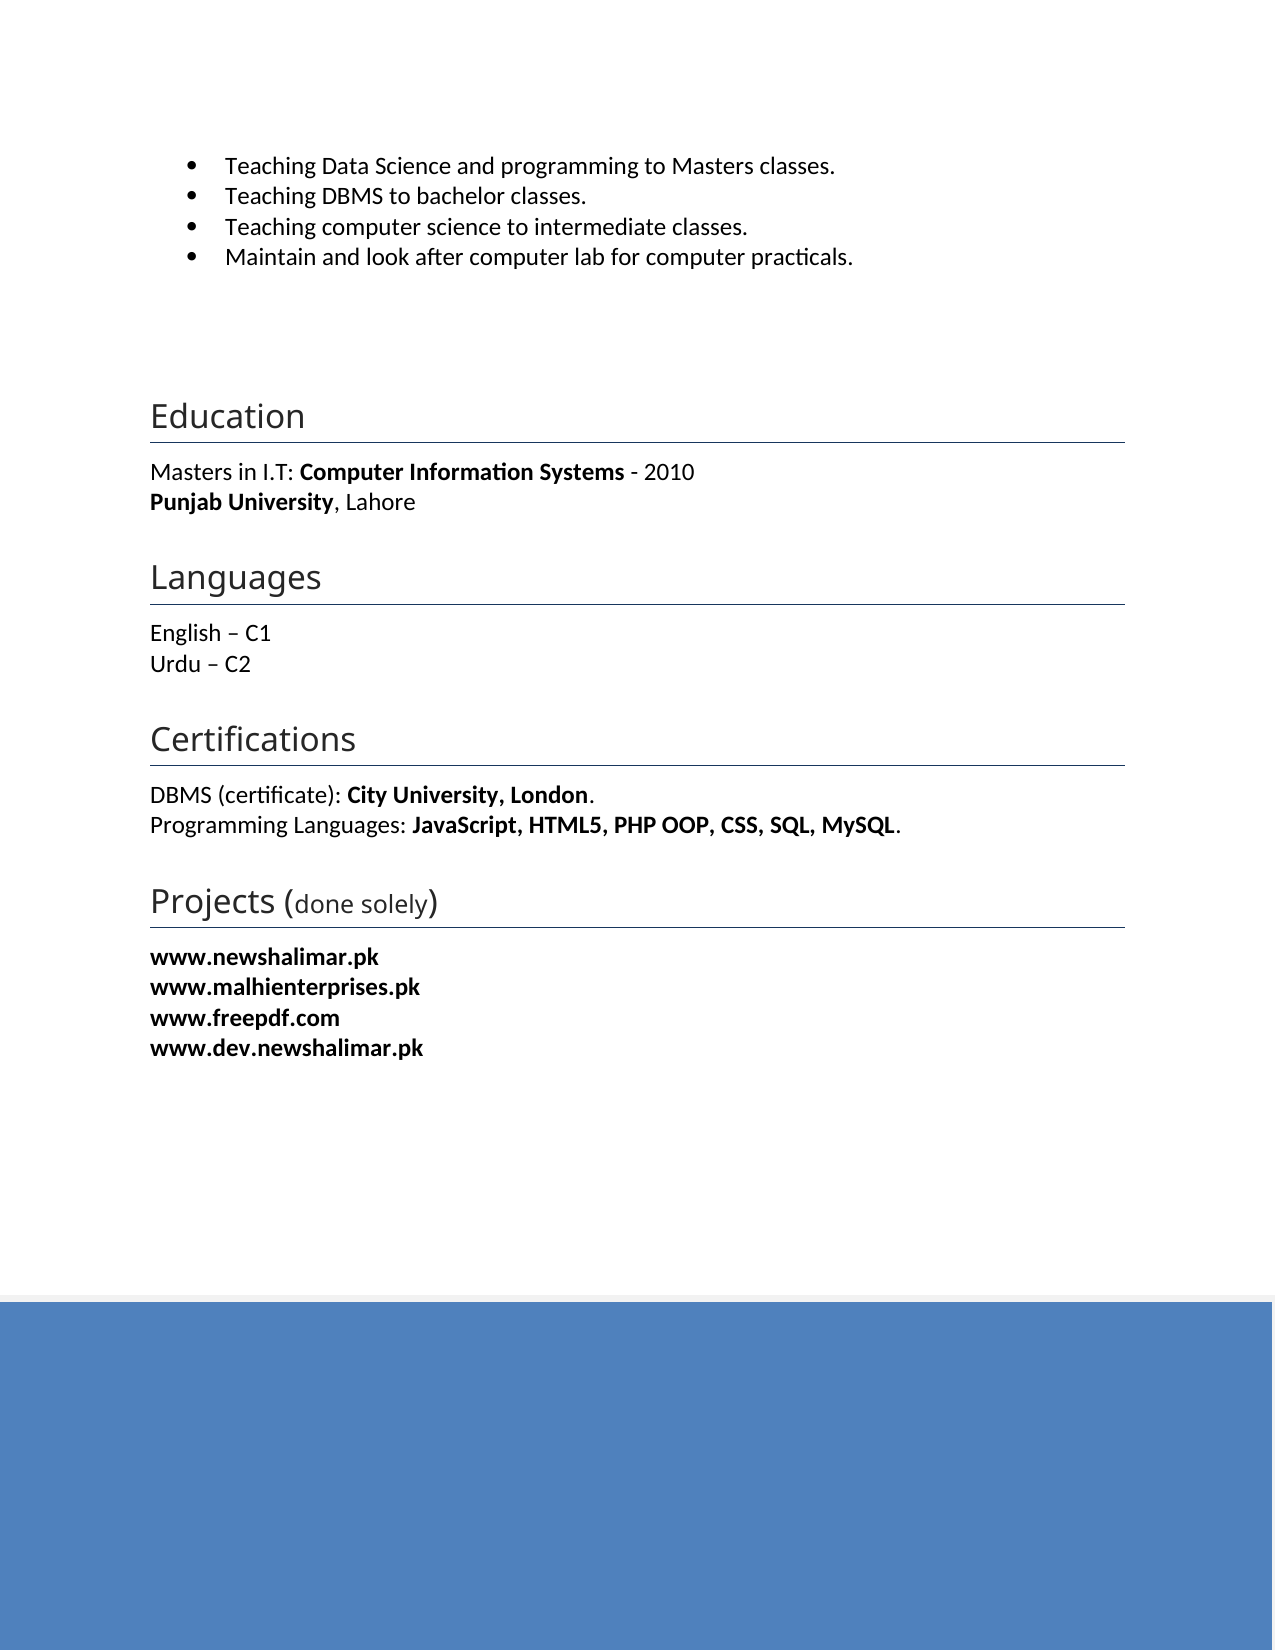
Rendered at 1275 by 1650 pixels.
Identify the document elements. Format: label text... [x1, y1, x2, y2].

text Certifications [150, 716, 1125, 765]
list Teaching DBMS to bachelor classes. [187, 181, 1125, 211]
text www.malhienterprises.pk [150, 971, 1125, 1002]
list Teaching computer science to intermediate classes. [187, 211, 1125, 242]
text www.freepdf.com [150, 1002, 1125, 1032]
text www.dev.newshalimar.pk [150, 1032, 1125, 1063]
text English – C1 [150, 617, 1125, 648]
list Teaching Data Science and programming to Masters classes. [187, 150, 1125, 181]
text Programming Languages: JavaScript, HTML5, PHP OOP, CSS, SQL, MySQL. [150, 809, 1125, 840]
text Punjab University, Lahore [150, 486, 1125, 517]
text Urdu – C2 [150, 648, 1125, 678]
text Masters in I.T: Computer Information Systems - 2010 [150, 456, 1125, 486]
text DBMS (certificate): City University, London. [150, 779, 1125, 809]
text Projects (done solely) [150, 877, 1125, 927]
text Languages [150, 554, 1125, 604]
text www.newshalimar.pk [150, 941, 1125, 971]
text Education [150, 392, 1125, 442]
list Maintain and look after computer lab for computer practicals. [187, 242, 1125, 272]
